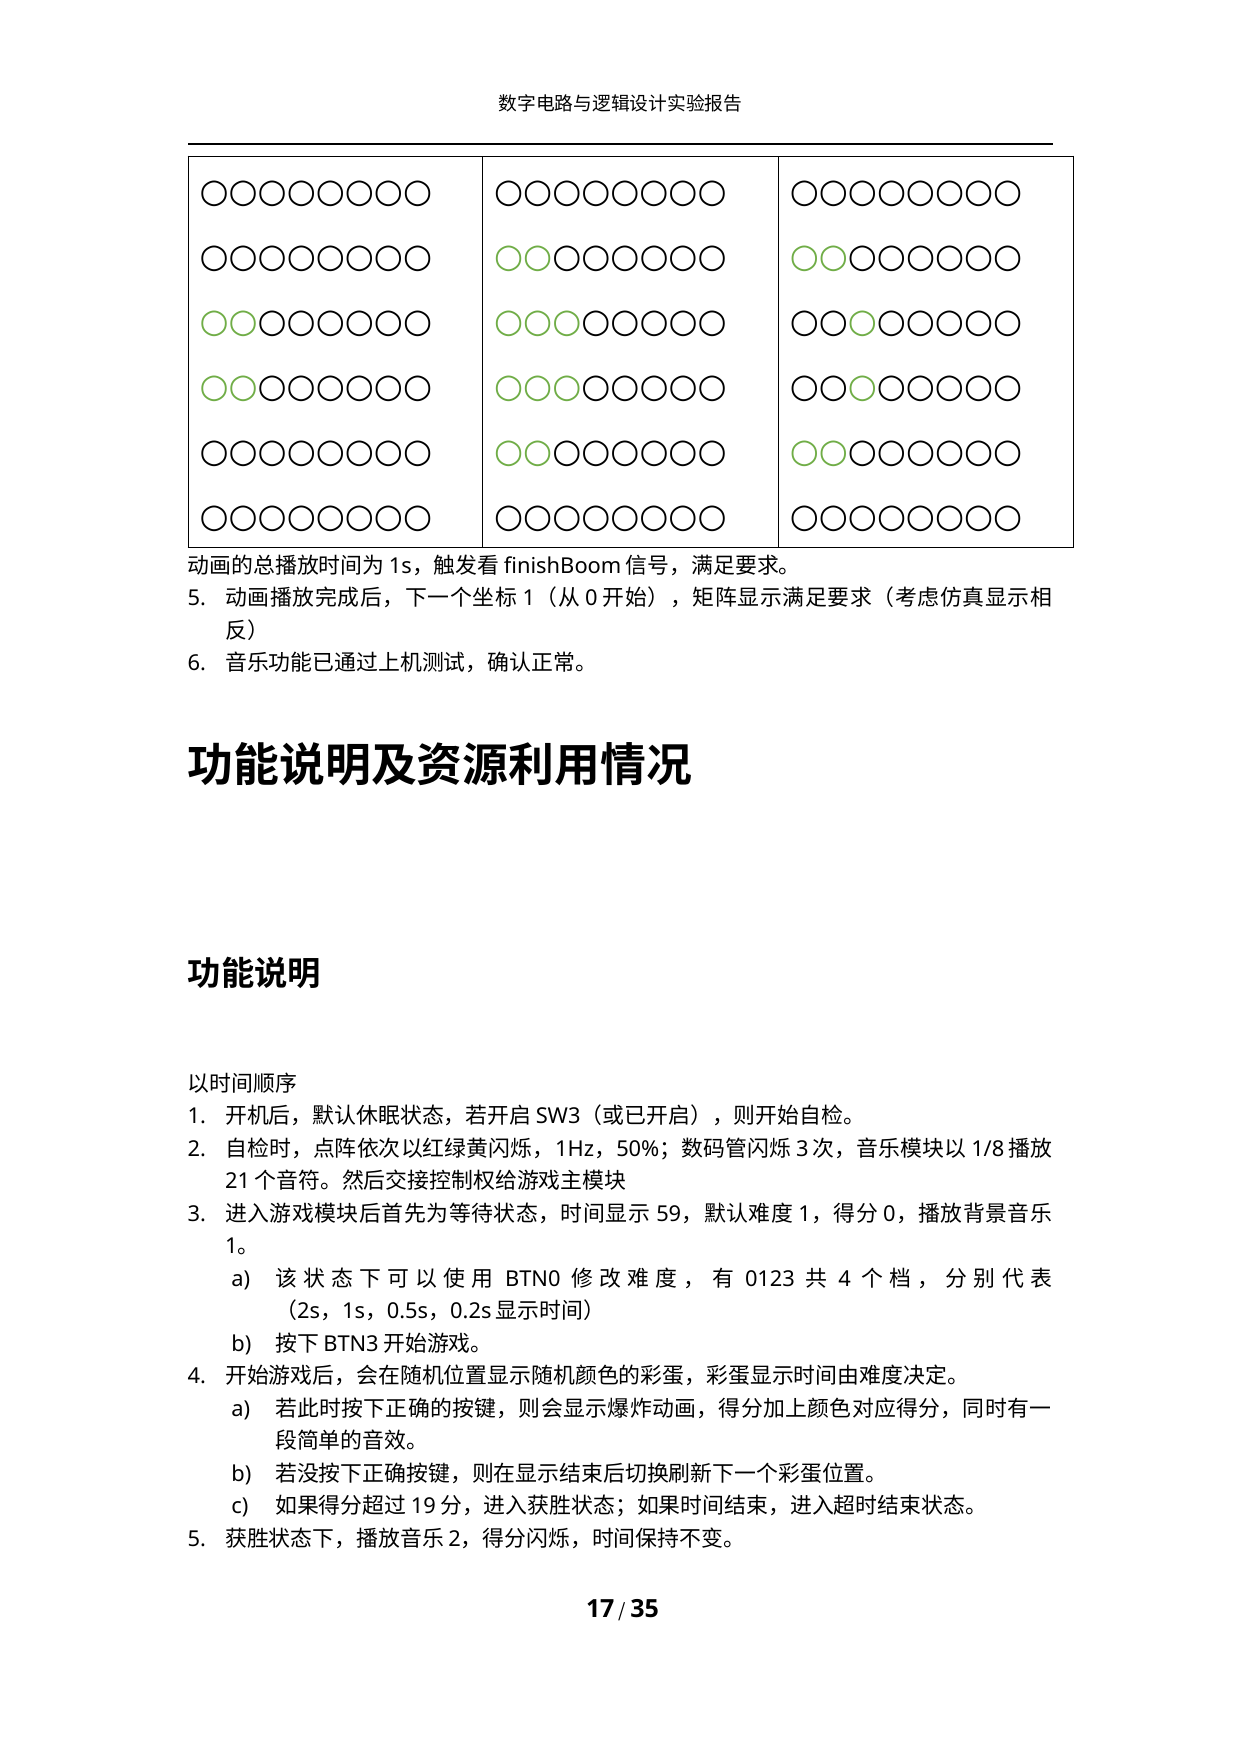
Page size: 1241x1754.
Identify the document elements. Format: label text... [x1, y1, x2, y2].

list 按下BTN3开始游戏。 [231, 1326, 1053, 1358]
list 若没按下正确按键，则在显示结束后切换刷新下一个彩蛋位置。 [231, 1456, 1053, 1488]
list 开机后，默认休眠状态，若开启SW3（或已开启），则开始自检。 [187, 1098, 1053, 1131]
subtitle 功能说明 [187, 938, 1053, 1003]
list 该状态下可以使用BTN0修改难度，有0123共4个档，分别代表（2s，1s，0.5s，0.2s显示时间） [231, 1261, 1053, 1326]
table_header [779, 157, 1073, 547]
list 如果得分超过19分，进入获胜状态；如果时间结束，进入超时结束状态。 [231, 1488, 1053, 1521]
list 音乐功能已通过上机测试，确认正常。 [187, 645, 1053, 678]
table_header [189, 157, 482, 547]
text 动画的总播放时间为1s，触发看finishBoom信号，满足要求。 [187, 548, 1053, 580]
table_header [483, 157, 778, 547]
list 进入游戏模块后首先为等待状态，时间显示59，默认难度1，得分0，播放背景音乐1。 [187, 1196, 1053, 1261]
list 开始游戏后，会在随机位置显示随机颜色的彩蛋，彩蛋显示时间由难度决定。 [187, 1358, 1053, 1391]
list 动画播放完成后，下一个坐标1（从0开始），矩阵显示满足要求（考虑仿真显示相反） [187, 580, 1053, 645]
list 获胜状态下，播放音乐2，得分闪烁，时间保持不变。 [187, 1521, 1053, 1553]
list 自检时，点阵依次以红绿黄闪烁，1Hz，50%；数码管闪烁3次，音乐模块以1/8播放21个音符。然后交接控制权给游戏主模块 [187, 1131, 1053, 1196]
list 若此时按下正确的按键，则会显示爆炸动画，得分加上颜色对应得分，同时有一段简单的音效。 [231, 1391, 1053, 1456]
text 以时间顺序 [187, 1066, 1053, 1098]
subtitle 功能说明及资源利用情况 [187, 713, 1053, 811]
